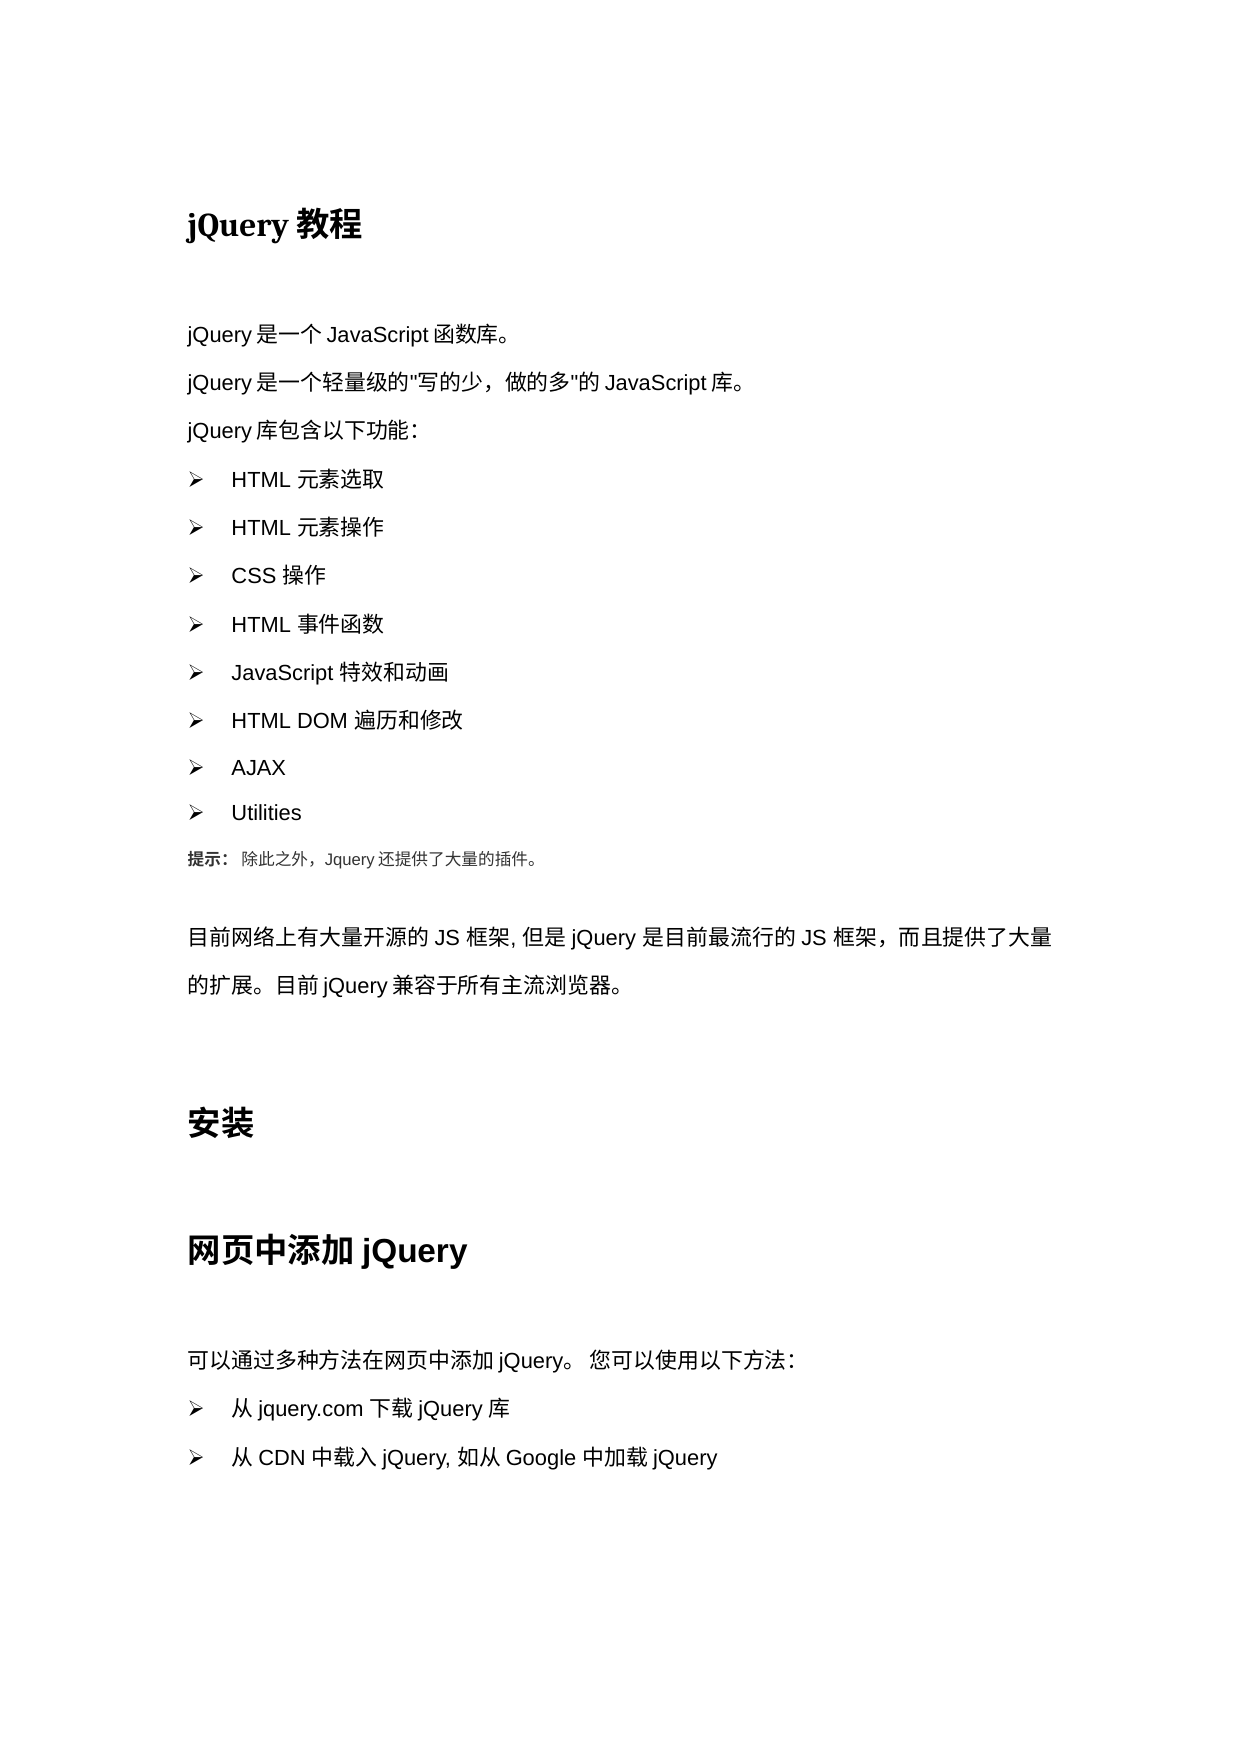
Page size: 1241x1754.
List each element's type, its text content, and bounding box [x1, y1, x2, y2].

list HTML 元素操作 [187, 509, 1053, 542]
text jQuery是一个JavaScript函数库。 [187, 316, 1053, 349]
text 提示： 除此之外，Jquery还提供了大量的插件。 [187, 841, 1053, 874]
list HTML 元素选取 [187, 461, 1053, 494]
list 从 CDN 中载入 jQuery, 如从 Google 中加载 jQuery [187, 1439, 1053, 1472]
text jQuery是一个轻量级的"写的少，做的多"的JavaScript库。 [187, 364, 1053, 397]
text jQuery库包含以下功能： [187, 413, 1053, 445]
subtitle jQuery 教程 [187, 189, 1053, 254]
list HTML 事件函数 [187, 606, 1053, 639]
subtitle 网页中添加 jQuery [187, 1216, 1053, 1281]
list CSS 操作 [187, 558, 1053, 590]
list Utilities [187, 796, 1053, 829]
list HTML DOM 遍历和修改 [187, 703, 1053, 735]
text 目前网络上有大量开源的 JS 框架, 但是 jQuery 是目前最流行的 JS 框架，而且提供了大量的扩展。目前jQuery兼容于所有主流浏览器。 [187, 919, 1053, 1000]
list AJAX [187, 751, 1053, 784]
subtitle 安装 [187, 1088, 1053, 1153]
text 可以通过多种方法在网页中添加 jQuery。 您可以使用以下方法： [187, 1343, 1053, 1375]
list 从 jquery.com 下载 jQuery 库 [187, 1391, 1053, 1423]
list JavaScript 特效和动画 [187, 654, 1053, 687]
